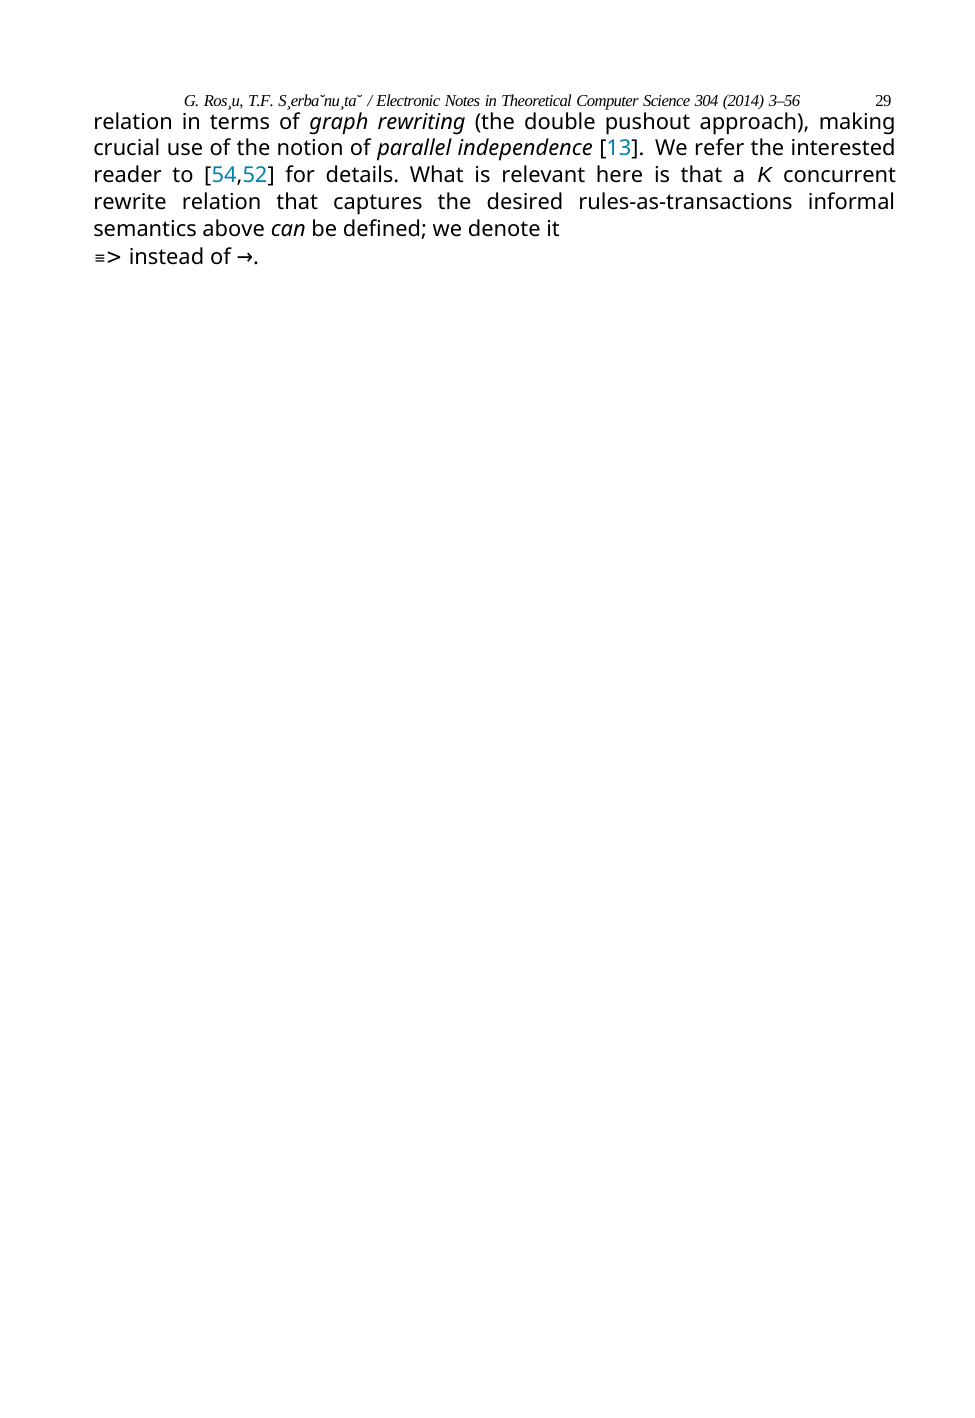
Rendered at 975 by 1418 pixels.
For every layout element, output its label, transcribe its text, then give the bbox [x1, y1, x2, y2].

text ≡> instead of →. [94, 243, 914, 270]
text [93, 108, 896, 243]
